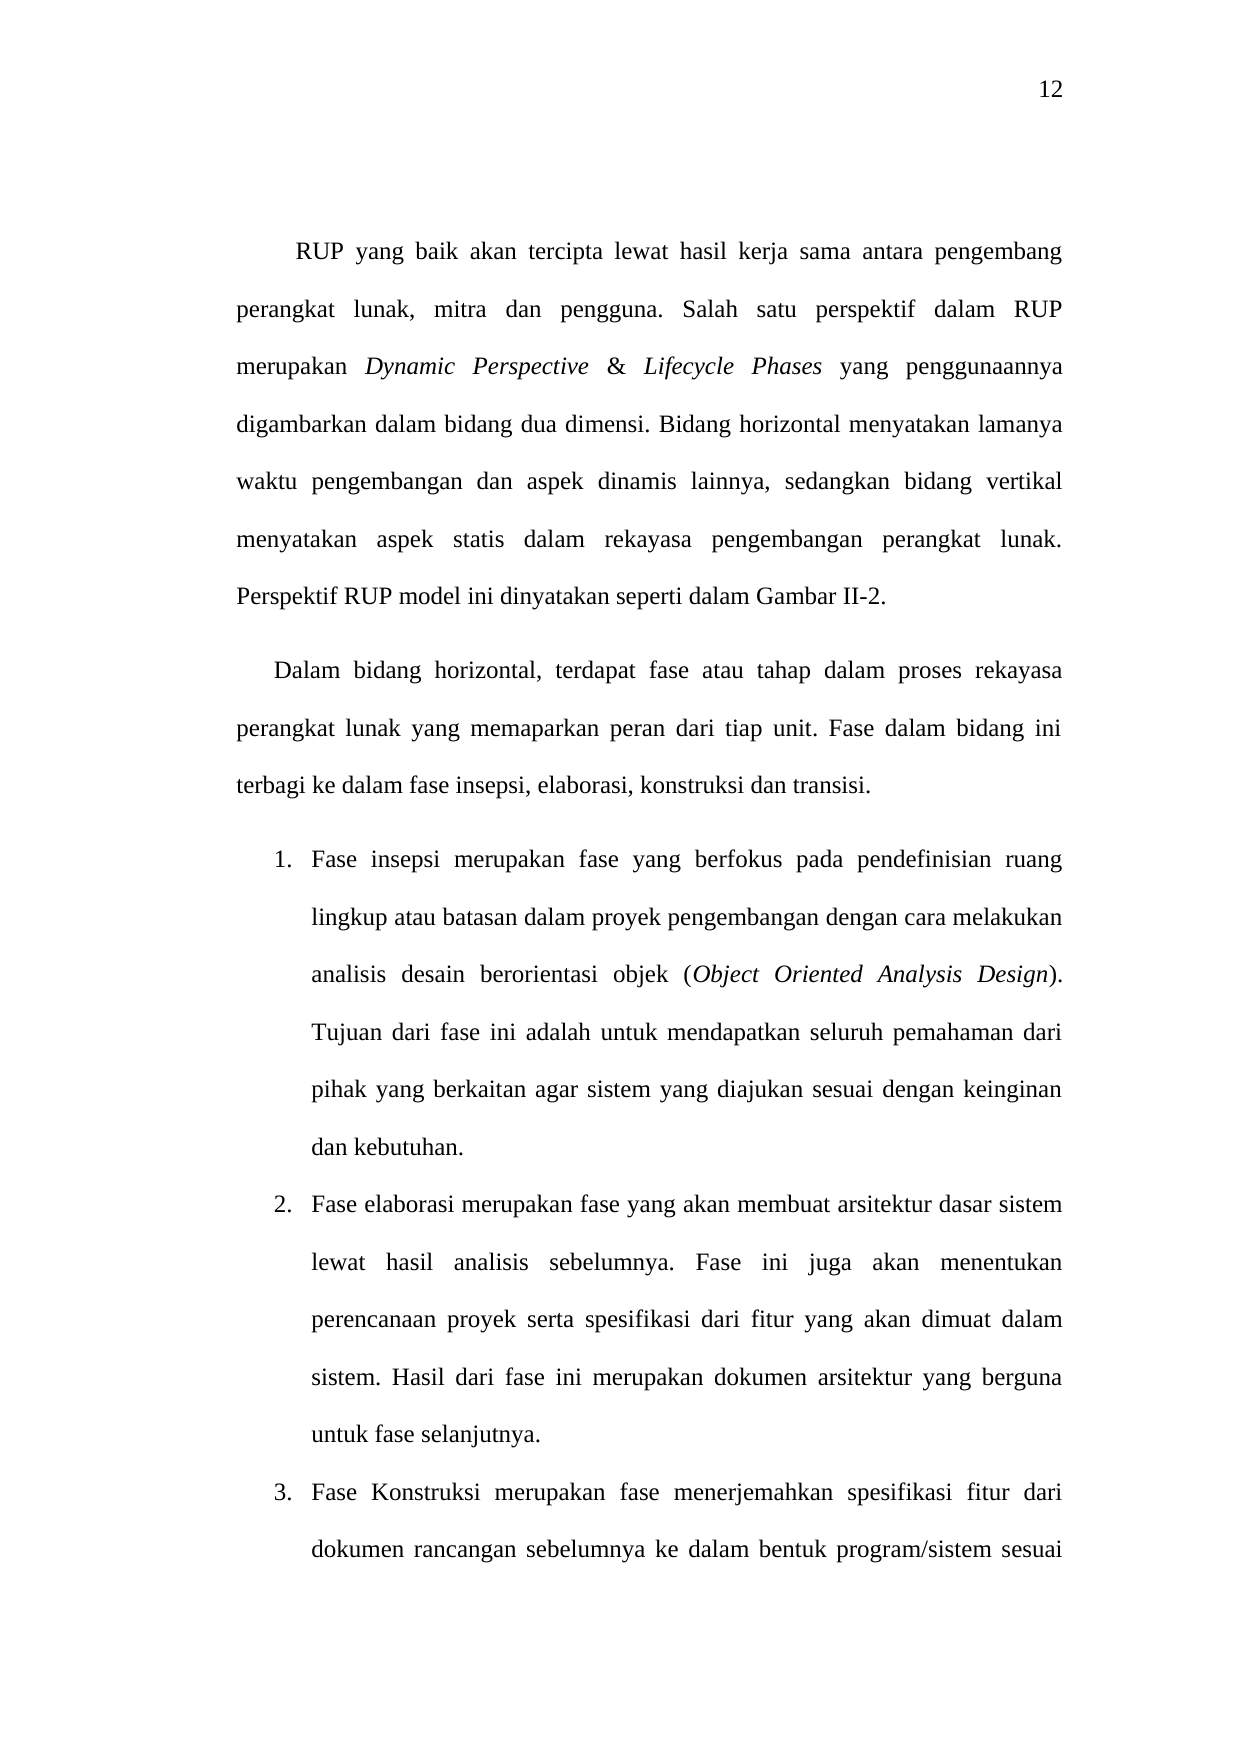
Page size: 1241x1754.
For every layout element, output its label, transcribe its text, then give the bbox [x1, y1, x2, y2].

text RUP yang baik akan tercipta lewat hasil kerja sama antara pengembang perangkat lunak, mitra dan pengguna. Salah satu perspektif dalam RUP merupakan Dynamic Perspective & Lifecycle Phases yang penggunaannya digambarkan dalam bidang dua dimensi. Bidang horizontal menyatakan lamanya waktu pengembangan dan aspek dinamis lainnya, sedangkan bidang vertikal menyatakan aspek statis dalam rekayasa pengembangan perangkat lunak. Perspektif RUP model ini dinyatakan seperti dalam Gambar II-2. [236, 236, 1063, 610]
list Fase insepsi merupakan fase yang berfokus pada pendefinisian ruang lingkup atau batasan dalam proyek pengembangan dengan cara melakukan analisis desain berorientasi objek (Object Oriented Analysis Design). Tujuan dari fase ini adalah untuk mendapatkan seluruh pemahaman dari pihak yang berkaitan agar sistem yang diajukan sesuai dengan keinginan dan kebutuhan. [274, 844, 1063, 1161]
text Dalam bidang horizontal, terdapat fase atau tahap dalam proses rekayasa perangkat lunak yang memaparkan peran dari tiap unit. Fase dalam bidang ini terbagi ke dalam fase insepsi, elaborasi, konstruksi dan transisi. [236, 655, 1063, 799]
list Fase elaborasi merupakan fase yang akan membuat arsitektur dasar sistem lewat hasil analisis sebelumnya. Fase ini juga akan menentukan perencanaan proyek serta spesifikasi dari fitur yang akan dimuat dalam sistem. Hasil dari fase ini merupakan dokumen arsitektur yang berguna untuk fase selanjutnya. [274, 1189, 1063, 1448]
